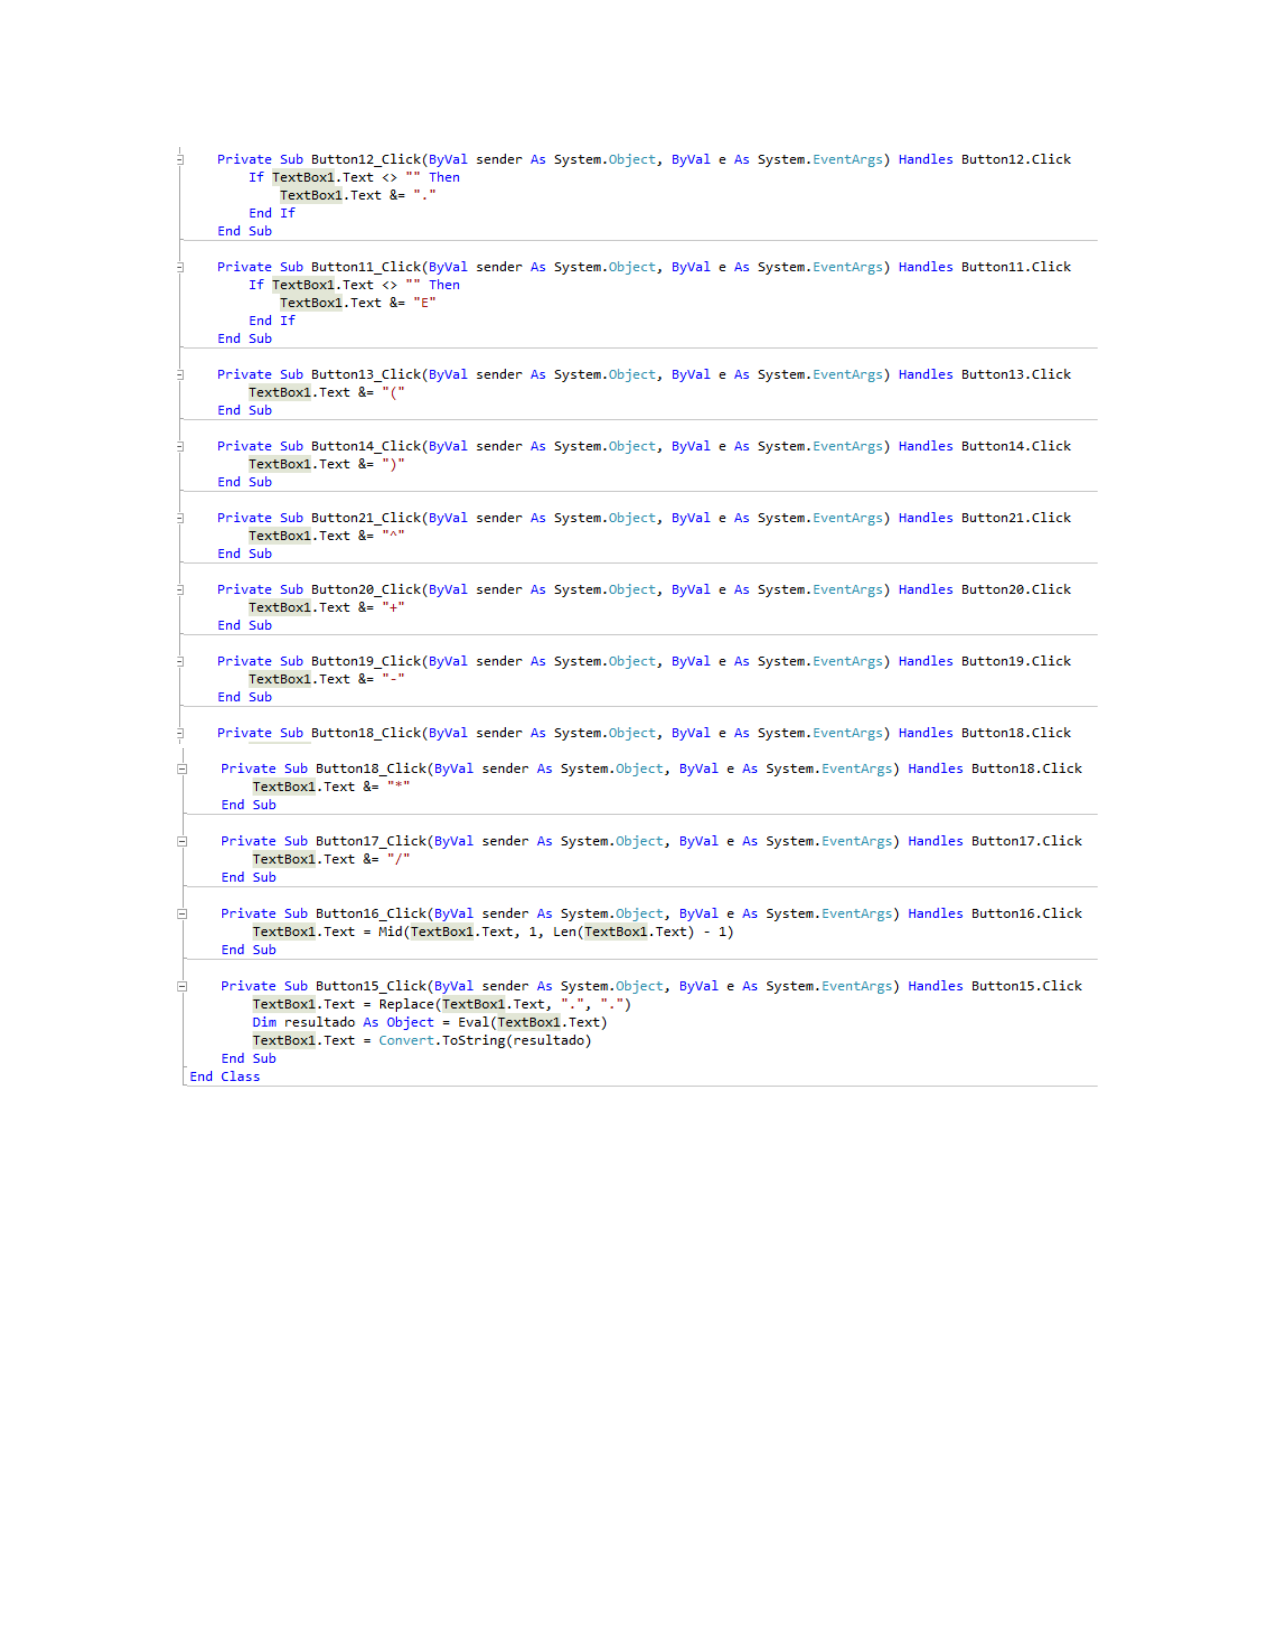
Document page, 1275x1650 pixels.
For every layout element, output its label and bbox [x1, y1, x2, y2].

picture [177, 147, 1098, 744]
picture [177, 748, 1098, 1089]
